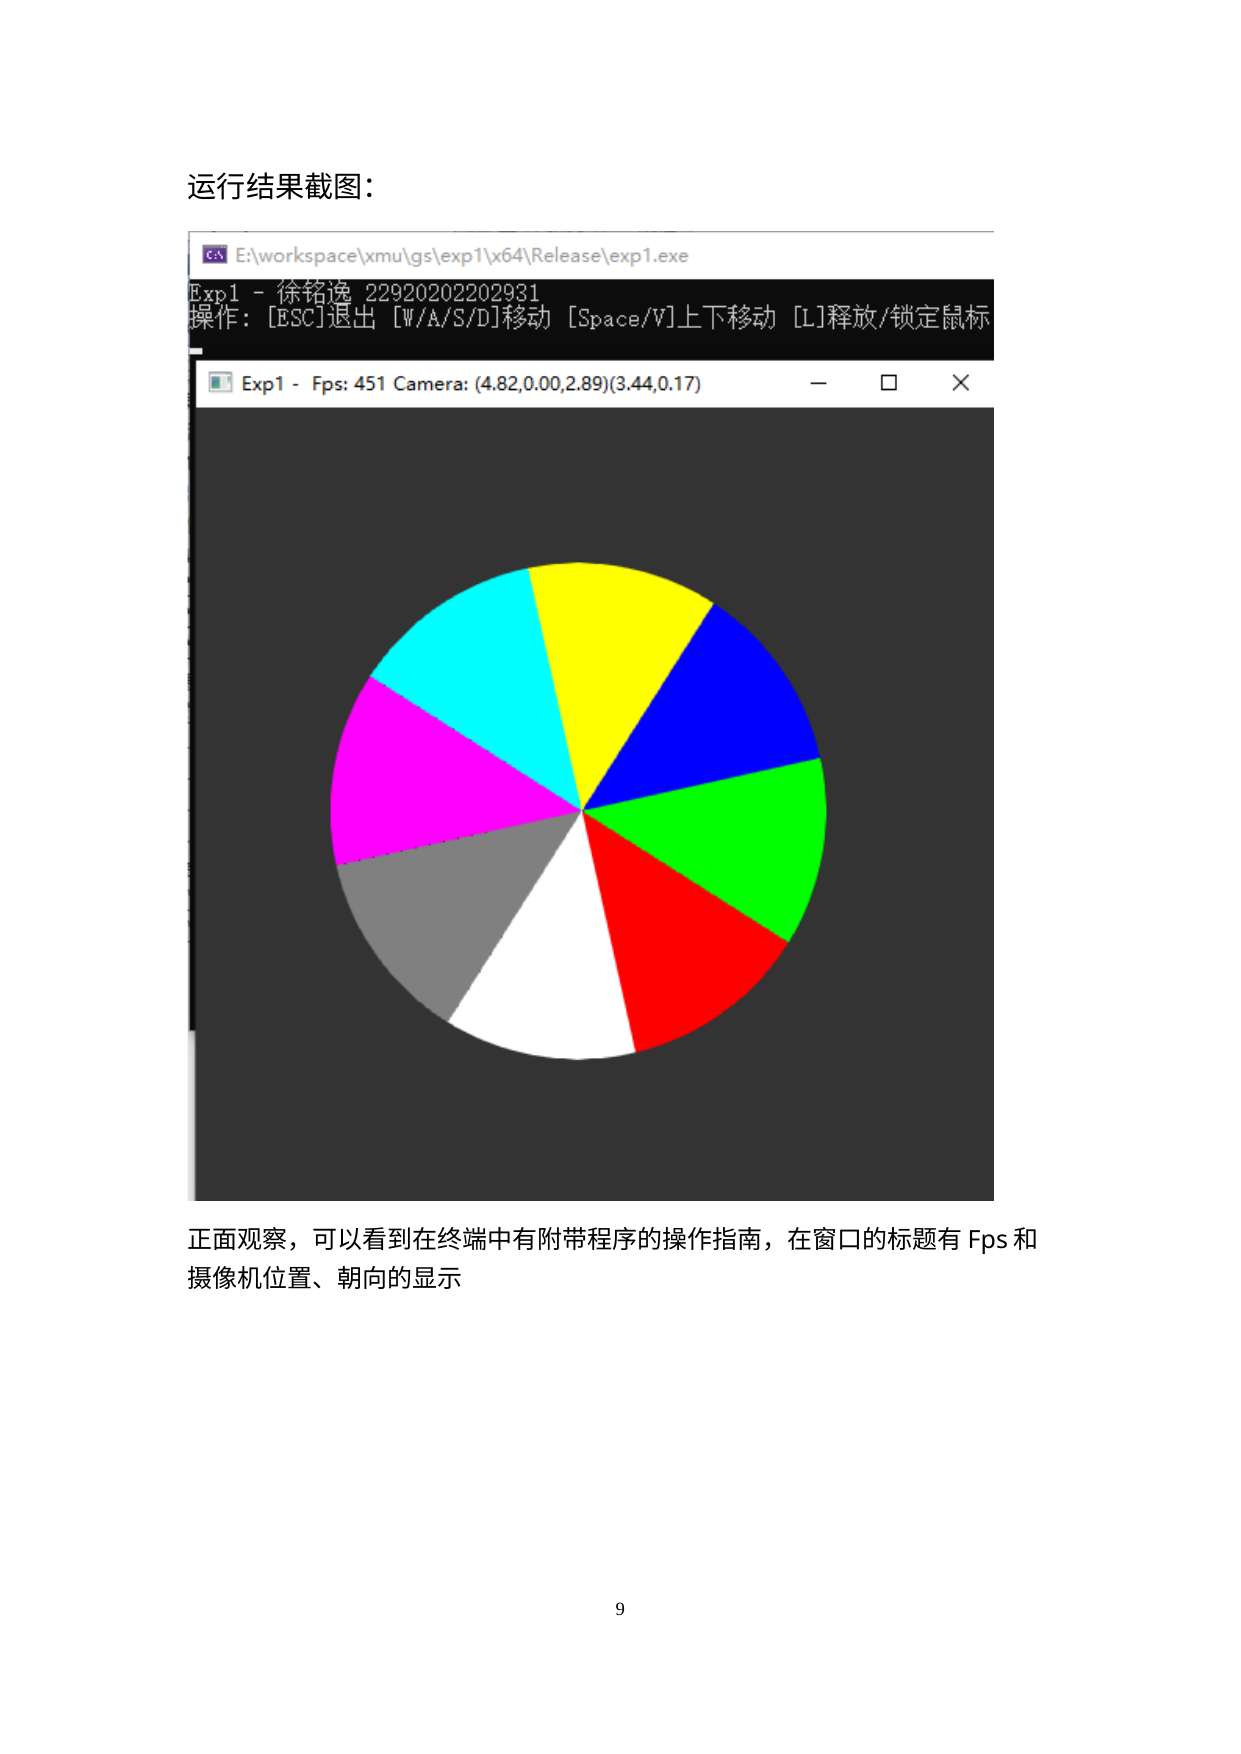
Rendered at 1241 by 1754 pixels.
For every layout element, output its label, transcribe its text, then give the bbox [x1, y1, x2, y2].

picture [187, 231, 994, 1201]
text 正面观察，可以看到在终端中有附带程序的操作指南，在窗口的标题有Fps和摄像机位置、朝向的显示 [187, 1219, 1059, 1294]
subtitle 运行结果截图： [187, 164, 1059, 206]
